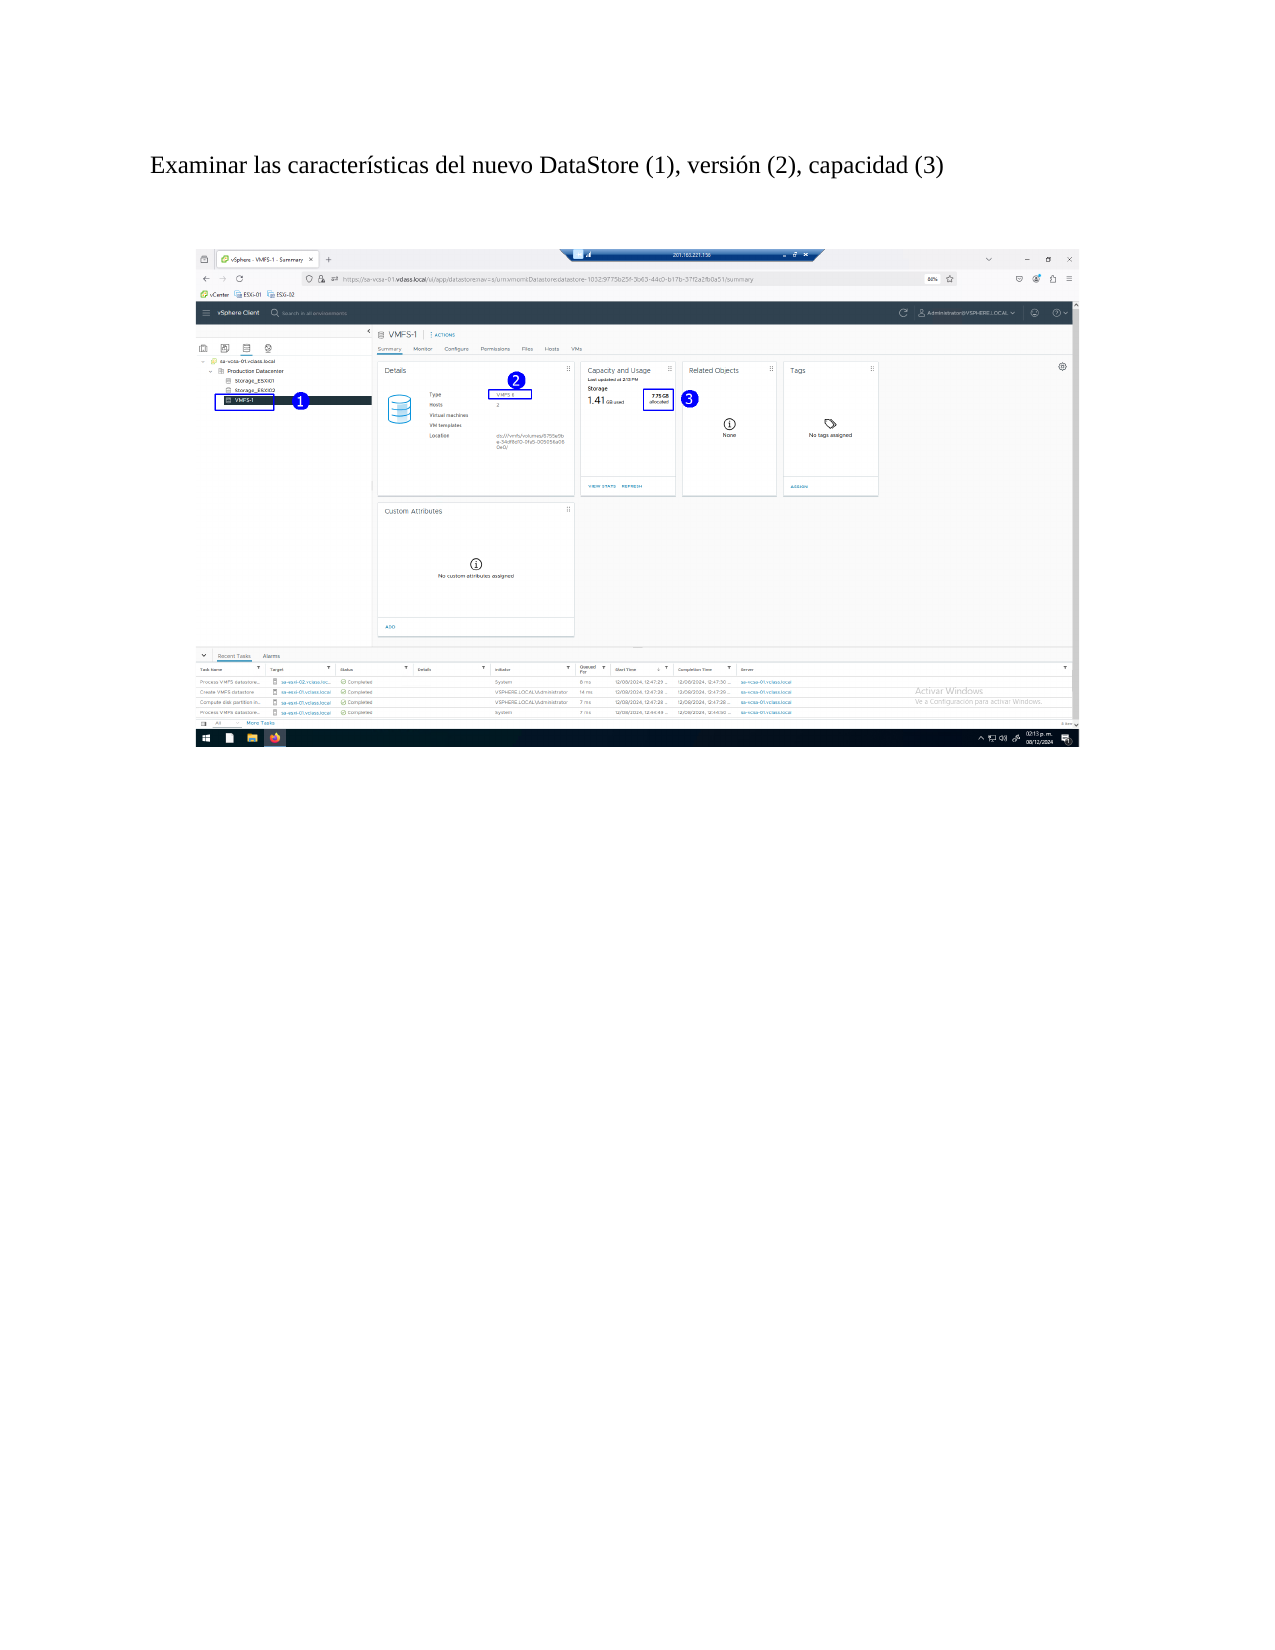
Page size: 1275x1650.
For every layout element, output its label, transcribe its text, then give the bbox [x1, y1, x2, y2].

text Examinar las características del nuevo DataStore (1), versión (2), capacidad (3) [150, 150, 1125, 179]
picture [195, 249, 1080, 747]
